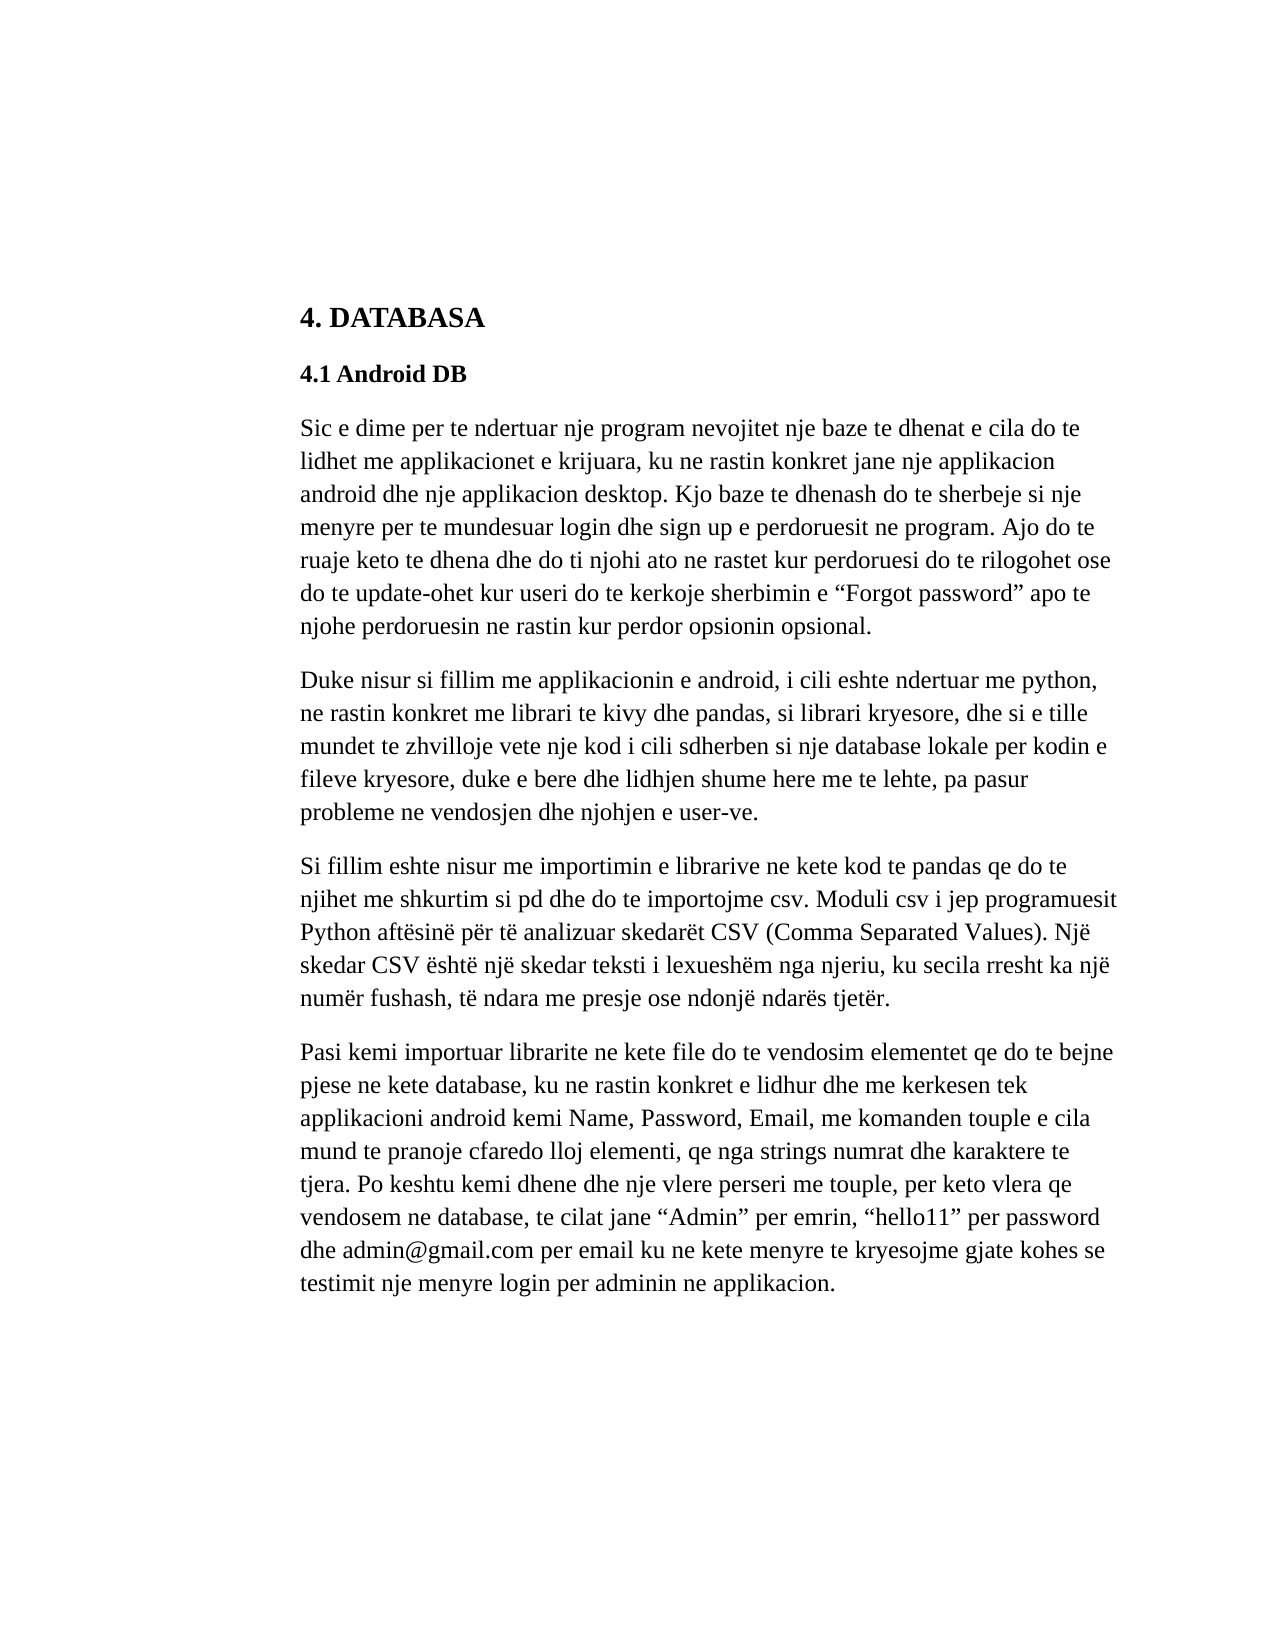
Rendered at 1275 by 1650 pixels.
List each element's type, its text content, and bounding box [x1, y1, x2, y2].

text 4. DATABASA [300, 300, 1125, 333]
text Si fillim eshte nisur me importimin e librarive ne kete kod te pandas qe do te njihet me shkurtim si pd dhe do te importojme csv. Moduli csv i jep programuesit Python aftësinë për të analizuar skedarët CSV (Comma Separated Values). Një skedar CSV është një skedar teksti i lexueshëm nga njeriu, ku secila rresht ka një numër fushash, të ndara me presje ose ndonjë ndarës tjetër. [300, 851, 1125, 1012]
text Duke nisur si fillim me applikacionin e android, i cili eshte ndertuar me python, ne rastin konkret me librari te kivy dhe pandas, si librari kryesore, dhe si e tille mundet te zhvilloje vete nje kod i cili sdherben si nje database lokale per kodin e fileve kryesore, duke e bere dhe lidhjen shume here me te lehte, pa pasur probleme ne vendosjen dhe njohjen e user-ve. [300, 665, 1125, 826]
text Sic e dime per te ndertuar nje program nevojitet nje baze te dhenat e cila do te lidhet me applikacionet e krijuara, ku ne rastin konkret jane nje applikacion android dhe nje applikacion desktop. Kjo baze te dhenash do te sherbeje si nje menyre per te mundesuar login dhe sign up e perdoruesit ne program. Ajo do te ruaje keto te dhena dhe do ti njohi ato ne rastet kur perdoruesi do te rilogohet ose do te update-ohet kur useri do te kerkoje sherbimin e “Forgot password” apo te njohe perdoruesin ne rastin kur perdor opsionin opsional. [300, 413, 1125, 640]
text Pasi kemi importuar librarite ne kete file do te vendosim elementet qe do te bejne pjese ne kete database, ku ne rastin konkret e lidhur dhe me kerkesen tek applikacioni android kemi Name, Password, Email, me komanden touple e cila mund te pranoje cfaredo lloj elementi, qe nga strings numrat dhe karaktere te tjera. Po keshtu kemi dhene dhe nje vlere perseri me touple, per keto vlera qe vendosem ne database, te cilat jane “Admin” per emrin, “hello11” per password dhe admin@gmail.com per email ku ne kete menyre te kryesojme gjate kohes se testimit nje menyre login per adminin ne applikacion. [300, 1037, 1125, 1297]
text 4.1 Android DB [300, 359, 1125, 388]
